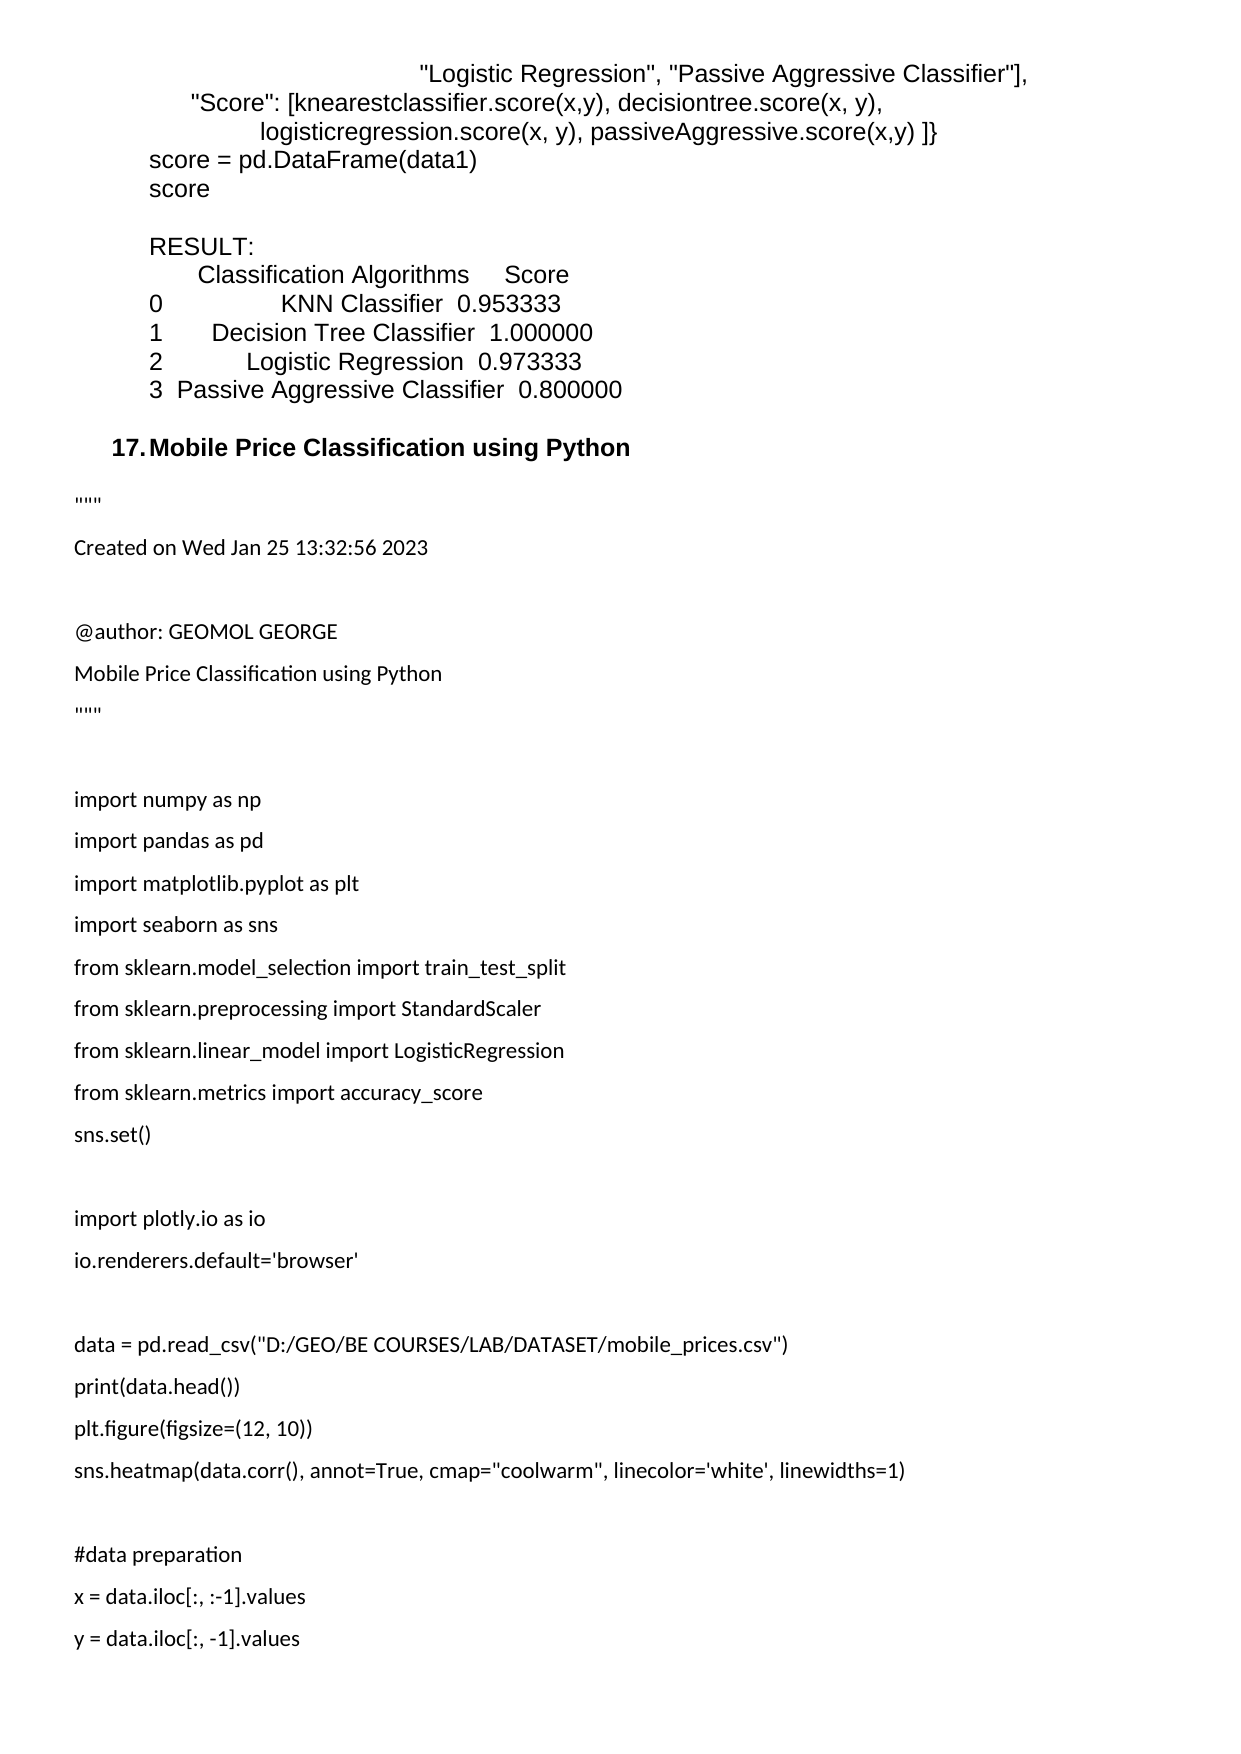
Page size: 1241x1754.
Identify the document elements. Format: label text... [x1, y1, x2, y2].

list RESULT: [149, 232, 1181, 260]
list score = pd.DataFrame(data1) [149, 145, 1181, 174]
list 1 Decision Tree Classifier 1.000000 [149, 318, 1181, 347]
text import plotly.io as io [74, 1204, 1181, 1232]
text io.renderers.default='browser' [74, 1246, 1181, 1274]
list 3 Passive Aggressive Classifier 0.800000 [149, 375, 1181, 404]
list "Score": [knearestclassifier.score(x,y), decisiontree.score(x, y), [149, 88, 1181, 117]
list Mobile Price Classification using Python [111, 433, 1181, 462]
text from sklearn.linear_model import LogisticRegression [74, 1037, 1181, 1064]
list "Logistic Regression", "Passive Aggressive Classifier"], [149, 59, 1181, 88]
text from sklearn.metrics import accuracy_score [74, 1078, 1181, 1107]
list 0 KNN Classifier 0.953333 [149, 289, 1181, 318]
text import matplotlib.pyplot as plt [74, 869, 1181, 897]
text from sklearn.model_selection import train_test_split [74, 953, 1181, 981]
list logisticregression.score(x, y), passiveAggressive.score(x,y) ]} [149, 117, 1181, 145]
list 2 Logistic Regression 0.973333 [149, 347, 1181, 375]
list score [149, 174, 1181, 203]
list Classification Algorithms Score [149, 260, 1181, 289]
text sns.heatmap(data.corr(), annot=True, cmap="coolwarm", linecolor='white', linewidths=1) [74, 1456, 1181, 1484]
text @author: GEOMOL GEORGE [74, 617, 1181, 645]
text x = data.iloc[:, :-1].values [74, 1582, 1181, 1610]
text Created on Wed Jan 25 13:32:56 2023 [74, 533, 1181, 561]
text from sklearn.preprocessing import StandardScaler [74, 994, 1181, 1023]
text plt.figure(figsize=(12, 10)) [74, 1414, 1181, 1442]
text data = pd.read_csv("D:/GEO/BE COURSES/LAB/DATASET/mobile_prices.csv") [74, 1330, 1181, 1358]
text """ [74, 701, 1181, 729]
text #data preparation [74, 1540, 1181, 1568]
text y = data.iloc[:, -1].values [74, 1624, 1181, 1652]
text print(data.head()) [74, 1372, 1181, 1400]
text import seaborn as sns [74, 911, 1181, 939]
text Mobile Price Classification using Python [74, 659, 1181, 687]
text sns.set() [74, 1121, 1181, 1148]
text import pandas as pd [74, 827, 1181, 855]
text import numpy as np [74, 785, 1181, 813]
text """ [74, 491, 1181, 519]
